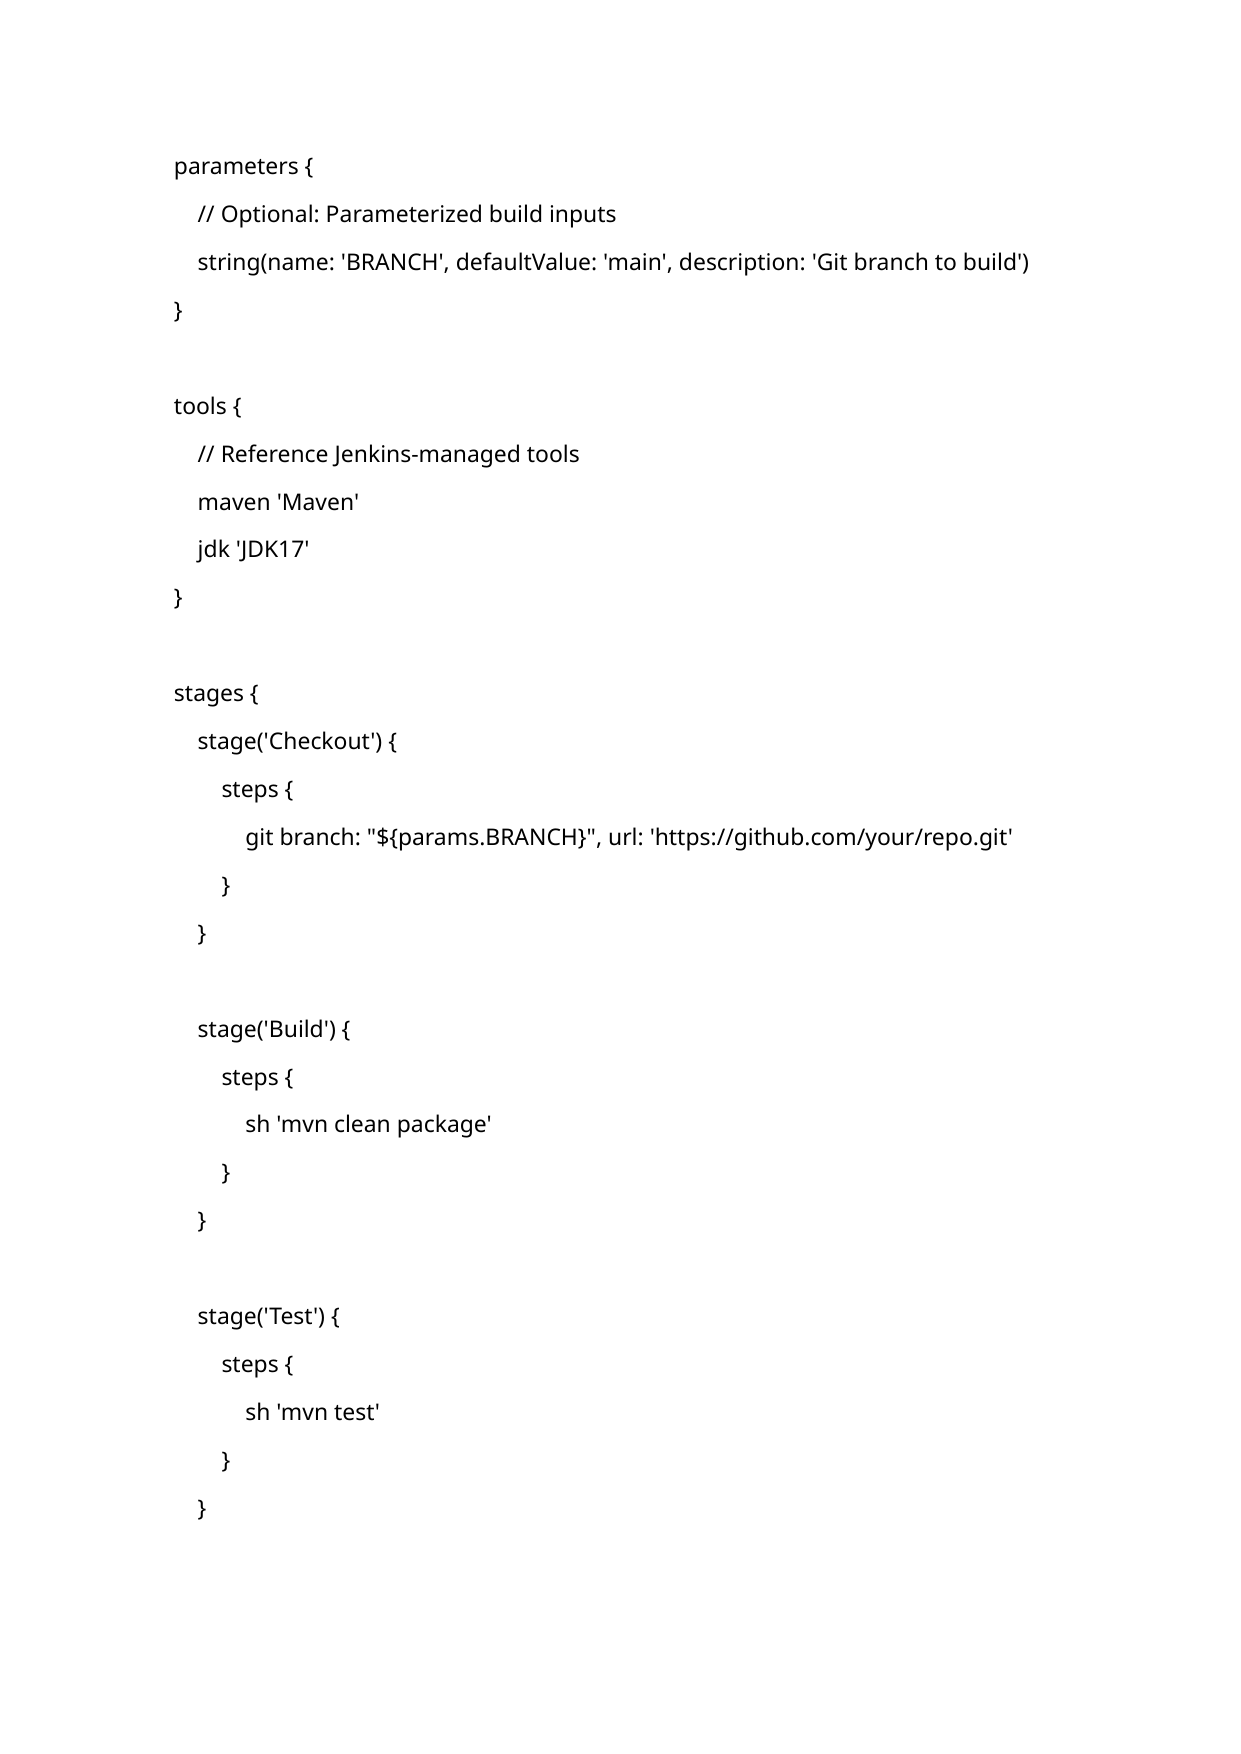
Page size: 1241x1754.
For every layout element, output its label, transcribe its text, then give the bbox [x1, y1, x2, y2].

text maven 'Maven' [150, 485, 1090, 517]
text } [150, 581, 1090, 612]
text } [150, 1204, 1090, 1235]
text steps { [150, 1348, 1090, 1379]
text stage('Build') { [150, 1012, 1090, 1044]
text tools { [150, 389, 1090, 421]
text git branch: "${params.BRANCH}", url: 'https://github.com/your/repo.git' [150, 821, 1090, 852]
text // Reference Jenkins-managed tools [150, 437, 1090, 469]
text steps { [150, 773, 1090, 804]
text // Optional: Parameterized build inputs [150, 198, 1090, 229]
text sh 'mvn clean package' [150, 1108, 1090, 1139]
text } [150, 917, 1090, 948]
text jdk 'JDK17' [150, 533, 1090, 564]
text stage('Checkout') { [150, 725, 1090, 756]
text } [150, 1444, 1090, 1475]
text stage('Test') { [150, 1300, 1090, 1331]
text stages { [150, 677, 1090, 708]
text } [150, 1156, 1090, 1187]
text } [150, 1492, 1090, 1523]
text steps { [150, 1060, 1090, 1092]
text } [150, 869, 1090, 900]
text } [150, 294, 1090, 325]
text sh 'mvn test' [150, 1396, 1090, 1427]
text parameters { [150, 150, 1090, 181]
text string(name: 'BRANCH', defaultValue: 'main', description: 'Git branch to build') [150, 246, 1090, 277]
